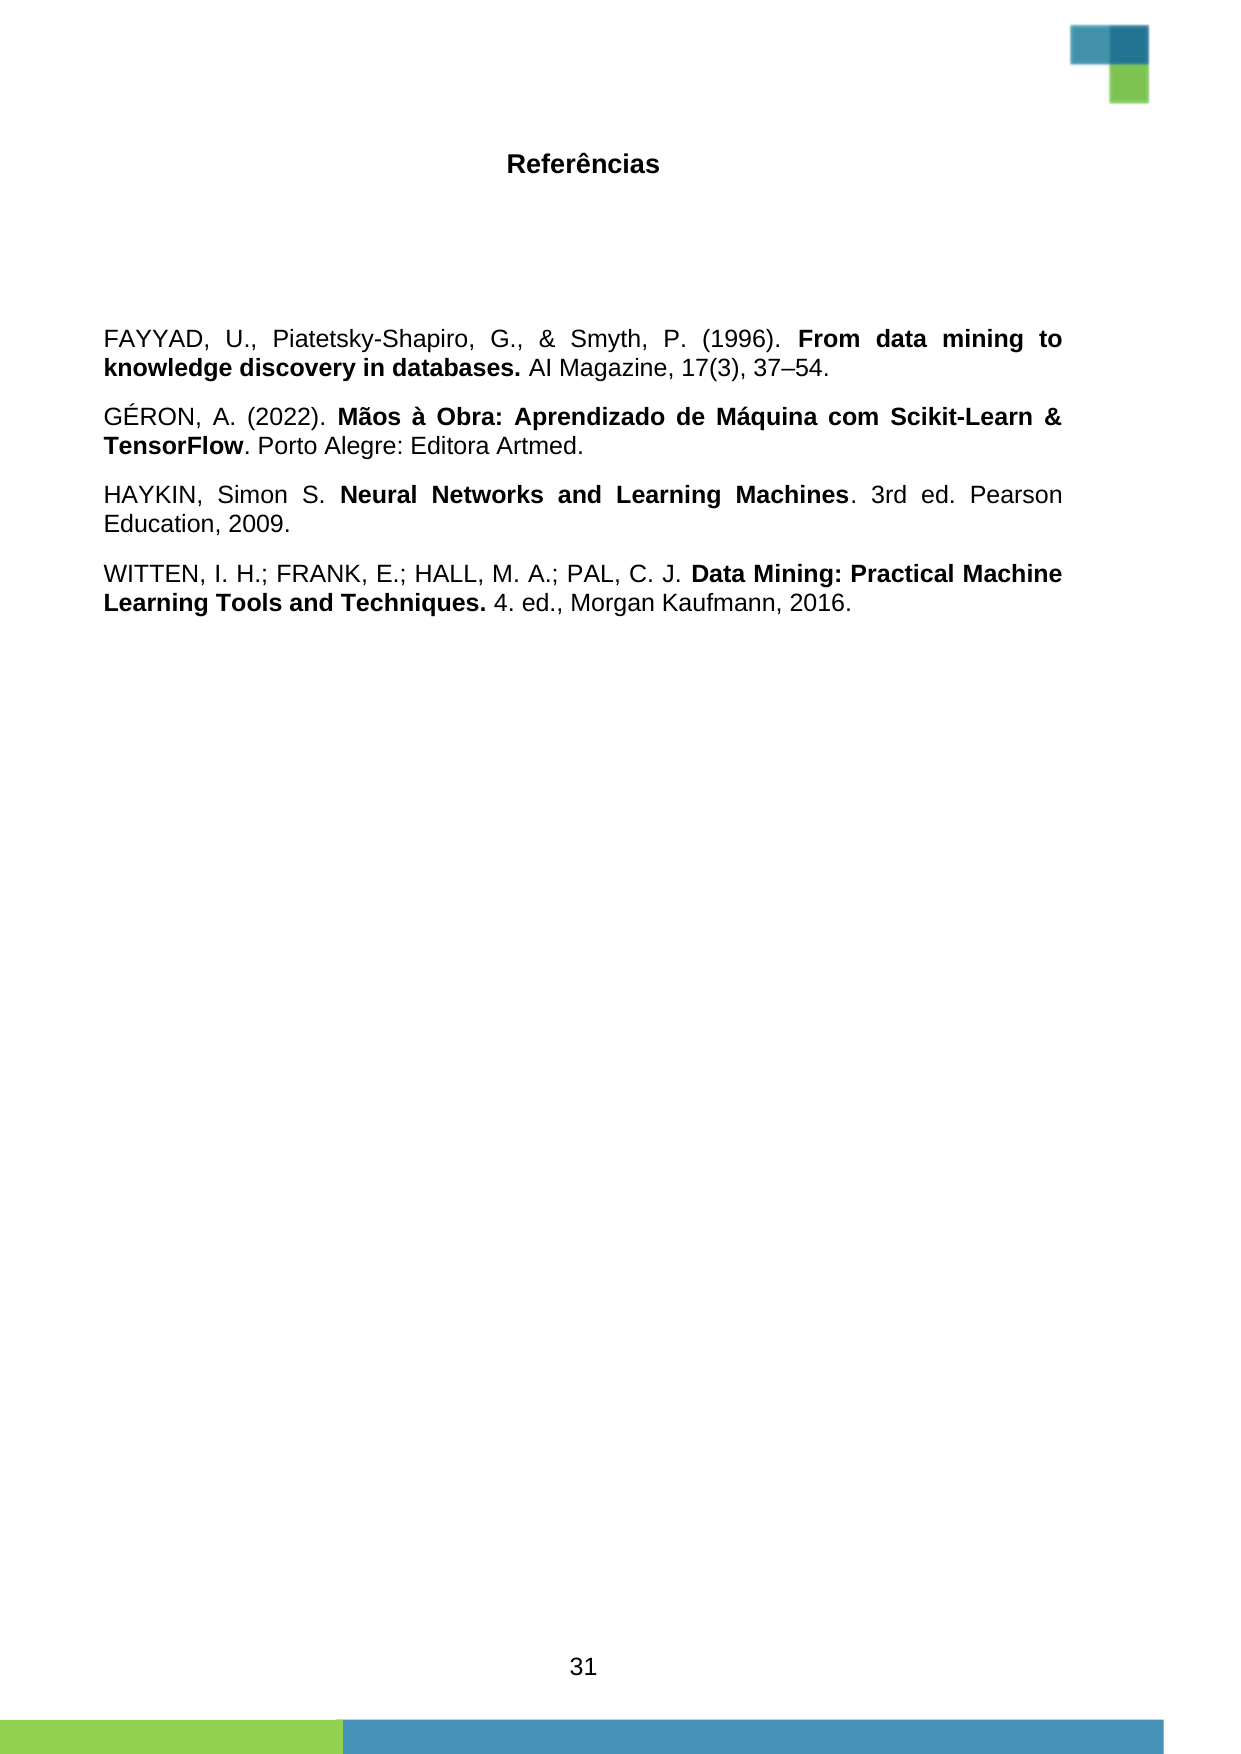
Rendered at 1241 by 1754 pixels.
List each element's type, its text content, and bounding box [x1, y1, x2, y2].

text HAYKIN, Simon S. Neural Networks and Learning Machines. 3rd ed. Pearson Education, 2009. [103, 481, 1063, 538]
text FAYYAD, U., Piatetsky-Shapiro, G., & Smyth, P. (1996). From data mining to knowledge discovery in databases. AI Magazine, 17(3), 37–54. [103, 324, 1063, 381]
text WITTEN, I. H.; FRANK, E.; HALL, M. A.; PAL, C. J. Data Mining: Practical Machine Learning Tools and Techniques. 4. ed., Morgan Kaufmann, 2016. [103, 559, 1063, 616]
text GÉRON, A. (2022). Mãos à Obra: Aprendizado de Máquina com Scikit-Learn & TensorFlow. Porto Alegre: Editora Artmed. [103, 402, 1063, 460]
picture [1066, 11, 1167, 124]
text Referências [103, 148, 1063, 179]
